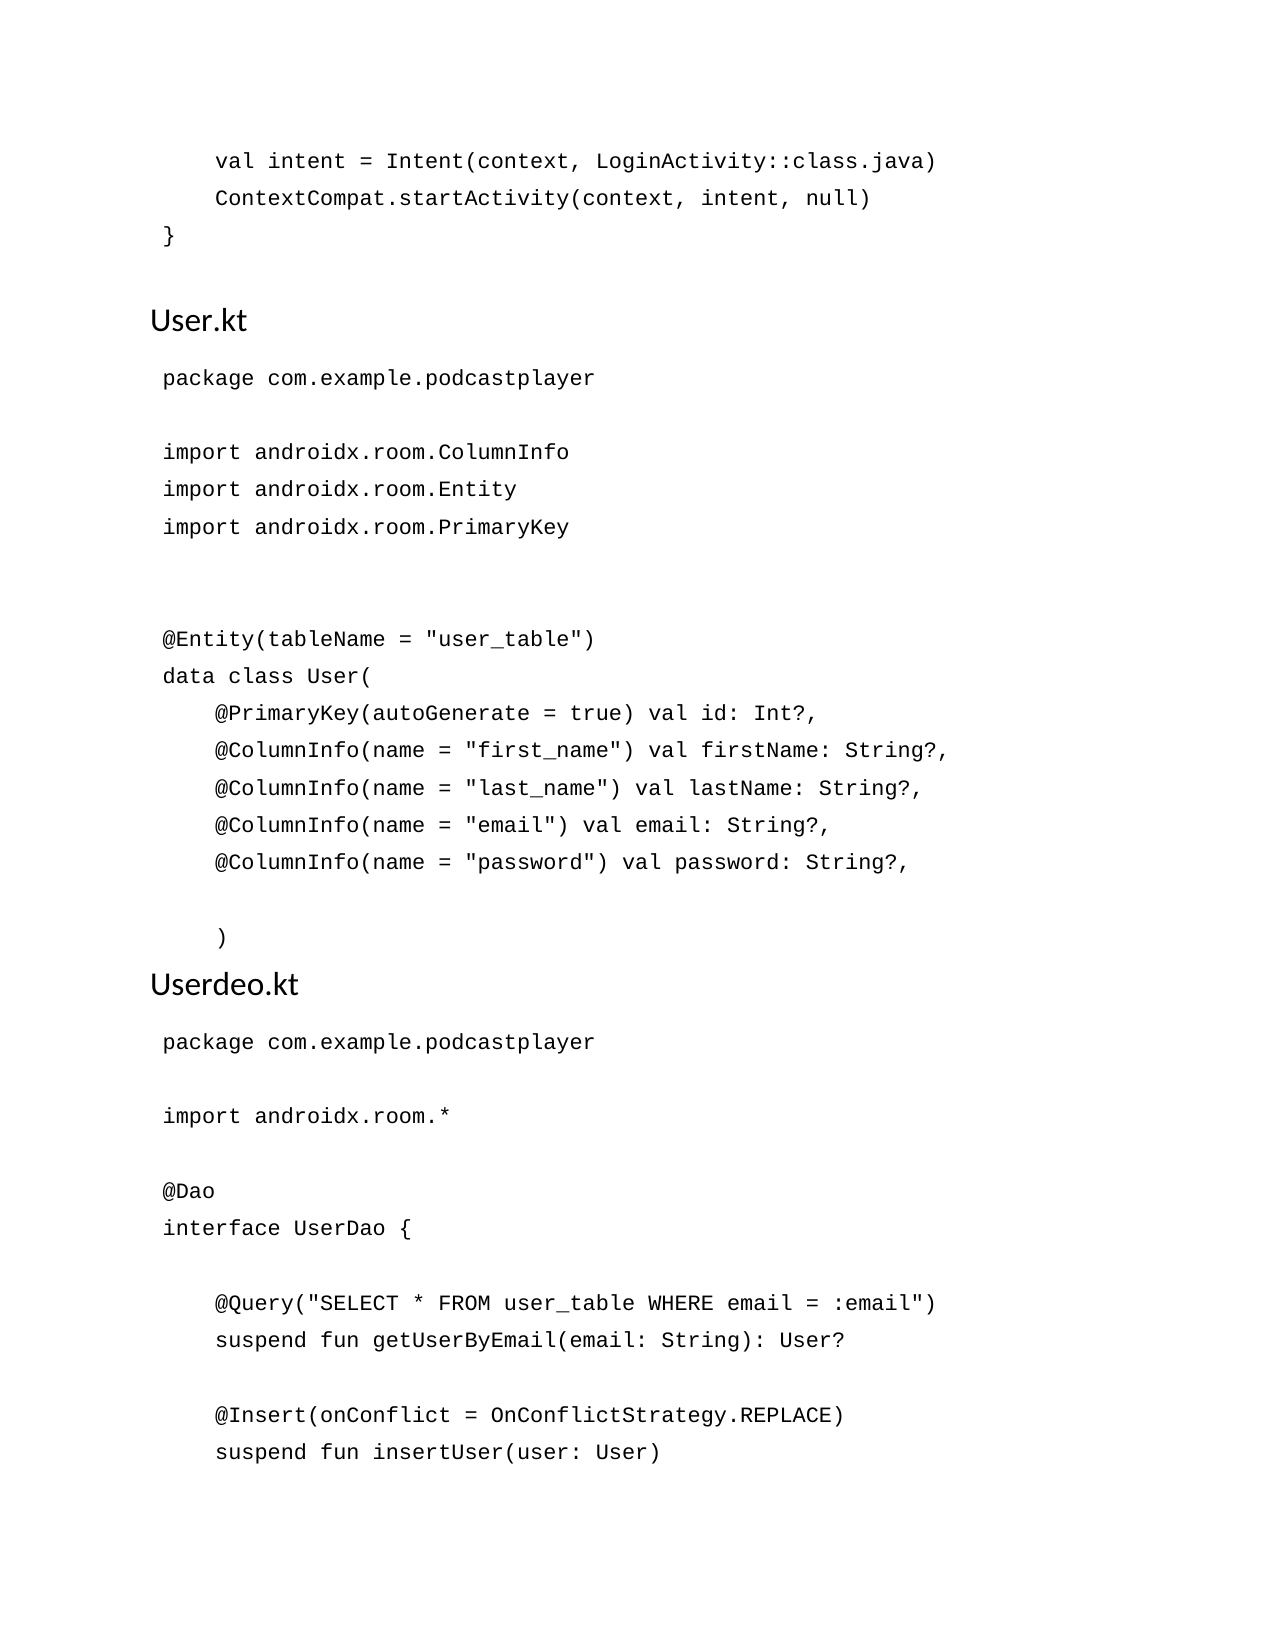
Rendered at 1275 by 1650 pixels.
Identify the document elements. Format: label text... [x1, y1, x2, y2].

text package com.example.podcastplayer [162, 1031, 1112, 1056]
text User.kt [150, 299, 1125, 340]
text import androidx.room.PrimaryKey [162, 516, 1112, 541]
text @Entity(tableName = "user_table") [162, 628, 1112, 653]
text val intent = Intent(context, LoginActivity::class.java) [162, 150, 1112, 175]
text Userdeo.kt [150, 963, 1125, 1004]
text suspend fun insertUser(user: User) [162, 1441, 1112, 1466]
text } [162, 224, 1112, 249]
text import androidx.room.Entity [162, 479, 1112, 503]
text @Dao [162, 1180, 1112, 1205]
text @ColumnInfo(name = "email") val email: String?, [162, 814, 1112, 839]
text ContextCompat.startActivity(context, intent, null) [162, 187, 1112, 212]
text import androidx.room.* [162, 1106, 1112, 1130]
text @ColumnInfo(name = "last_name") val lastName: String?, [162, 777, 1112, 802]
text suspend fun getUserByEmail(email: String): User? [162, 1329, 1112, 1354]
text ) [162, 926, 1112, 951]
text @ColumnInfo(name = "first_name") val firstName: String?, [162, 740, 1112, 764]
text @PrimaryKey(autoGenerate = true) val id: Int?, [162, 702, 1112, 727]
text package com.example.podcastplayer [162, 367, 1112, 392]
text @Insert(onConflict = OnConflictStrategy.REPLACE) [162, 1404, 1112, 1429]
text @ColumnInfo(name = "password") val password: String?, [162, 852, 1112, 876]
text import androidx.room.ColumnInfo [162, 441, 1112, 466]
text data class User( [162, 665, 1112, 690]
text @Query("SELECT * FROM user_table WHERE email = :email") [162, 1292, 1112, 1317]
text interface UserDao { [162, 1217, 1112, 1242]
